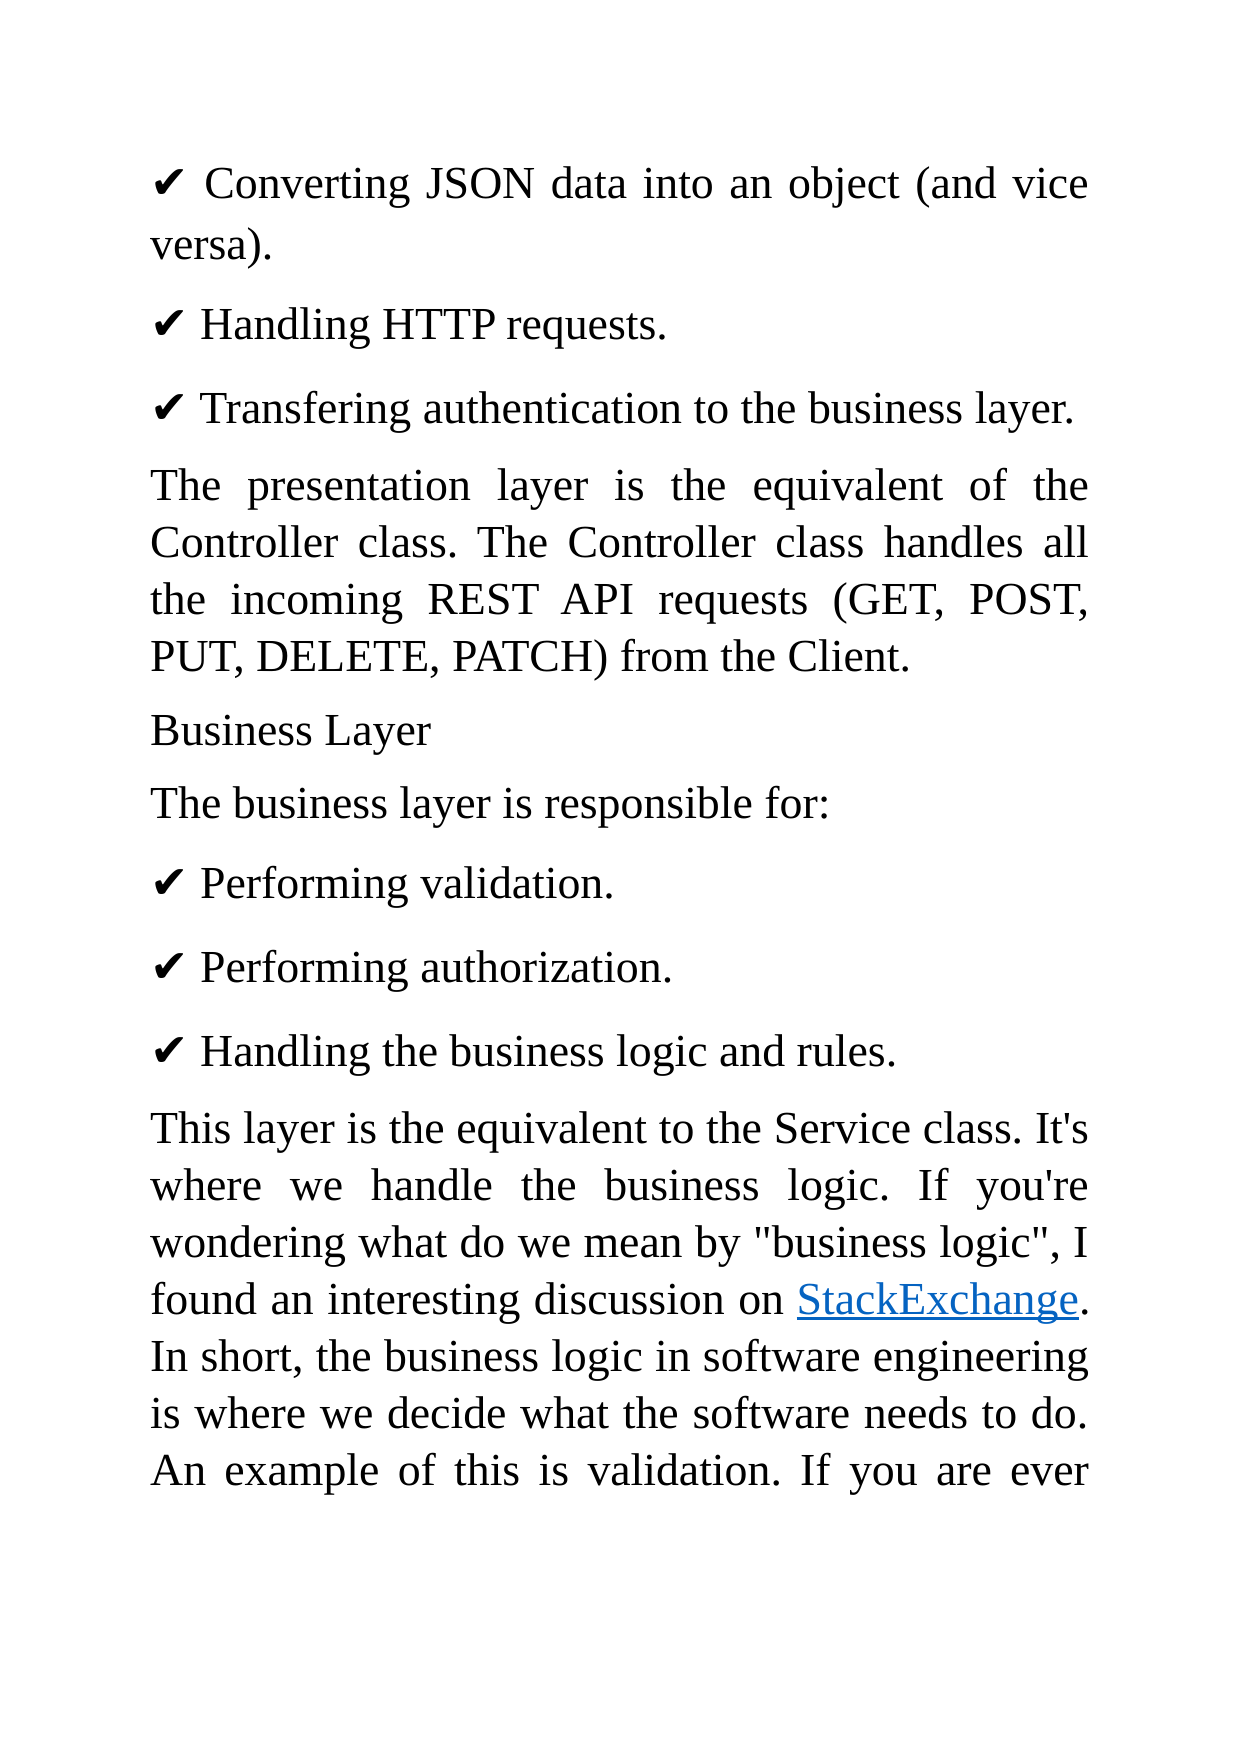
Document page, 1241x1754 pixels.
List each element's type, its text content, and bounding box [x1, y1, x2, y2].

text ✔️ Transfering authentication to the business layer. [150, 374, 1090, 436]
text ✔️ Performing validation. [150, 849, 1090, 912]
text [150, 1101, 1090, 1495]
text Business Layer [150, 702, 1090, 755]
text ✔️ Handling the business logic and rules. [150, 1017, 1090, 1079]
text ✔️ Converting JSON data into an object (and vice versa). [150, 150, 1090, 269]
text The presentation layer is the equivalent of the Controller class. The Controller class handles all the incoming REST API requests (GET, POST, PUT, DELETE, PATCH) from the Client. [150, 458, 1090, 681]
text ✔️ Performing authorization. [150, 933, 1090, 996]
text ✔️ Handling HTTP requests. [150, 290, 1090, 352]
text The business layer is responsible for: [150, 776, 1090, 828]
